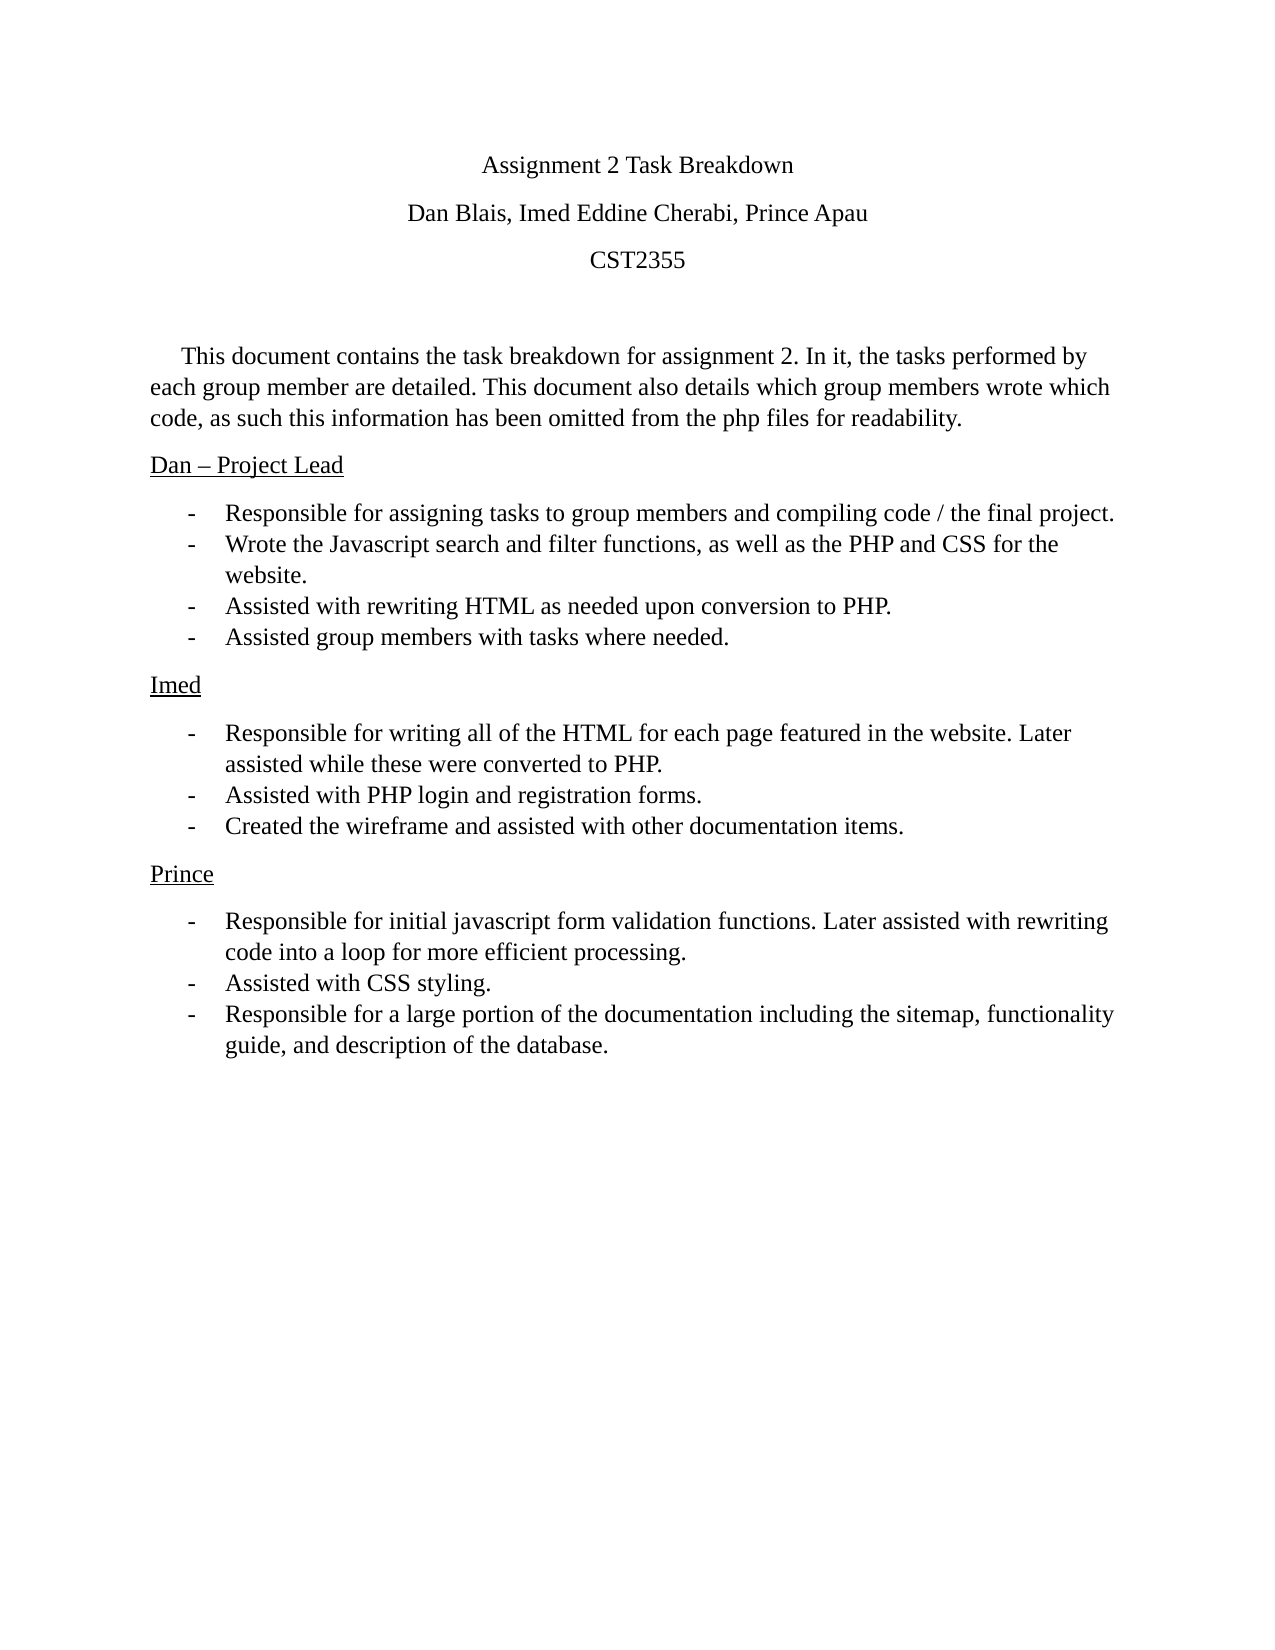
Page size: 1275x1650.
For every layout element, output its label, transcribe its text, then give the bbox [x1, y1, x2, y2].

list Assisted with rewriting HTML as needed upon conversion to PHP. [187, 591, 1125, 620]
text Assignment 2 Task Breakdown [150, 150, 1125, 179]
list Responsible for a large portion of the documentation including the sitemap, functionality guide, and description of the database. [187, 999, 1125, 1059]
text Imed [150, 670, 1125, 699]
text CST2355 [150, 245, 1125, 274]
list Assisted with CSS styling. [187, 968, 1125, 997]
list Assisted group members with tasks where needed. [187, 622, 1125, 651]
text Dan – Project Lead [150, 451, 1125, 479]
list Assisted with PHP login and registration forms. [187, 780, 1125, 809]
list Created the wireframe and assisted with other documentation items. [187, 811, 1125, 840]
text This document contains the task breakdown for assignment 2. In it, the tasks performed by each group member are detailed. This document also details which group members wrote which code, as such this information has been omitted from the php files for readability. [150, 341, 1125, 432]
list Responsible for writing all of the HTML for each page featured in the website. Later assisted while these were converted to PHP. [187, 718, 1125, 778]
list Wrote the Javascript search and filter functions, as well as the PHP and CSS for the website. [187, 529, 1125, 589]
text Prince [150, 859, 1125, 887]
text Dan Blais, Imed Eddine Cherabi, Prince Apau [150, 198, 1125, 226]
list Responsible for initial javascript form validation functions. Later assisted with rewriting code into a loop for more efficient processing. [187, 906, 1125, 966]
list Responsible for assigning tasks to group members and compiling code / the final project. [187, 498, 1125, 527]
